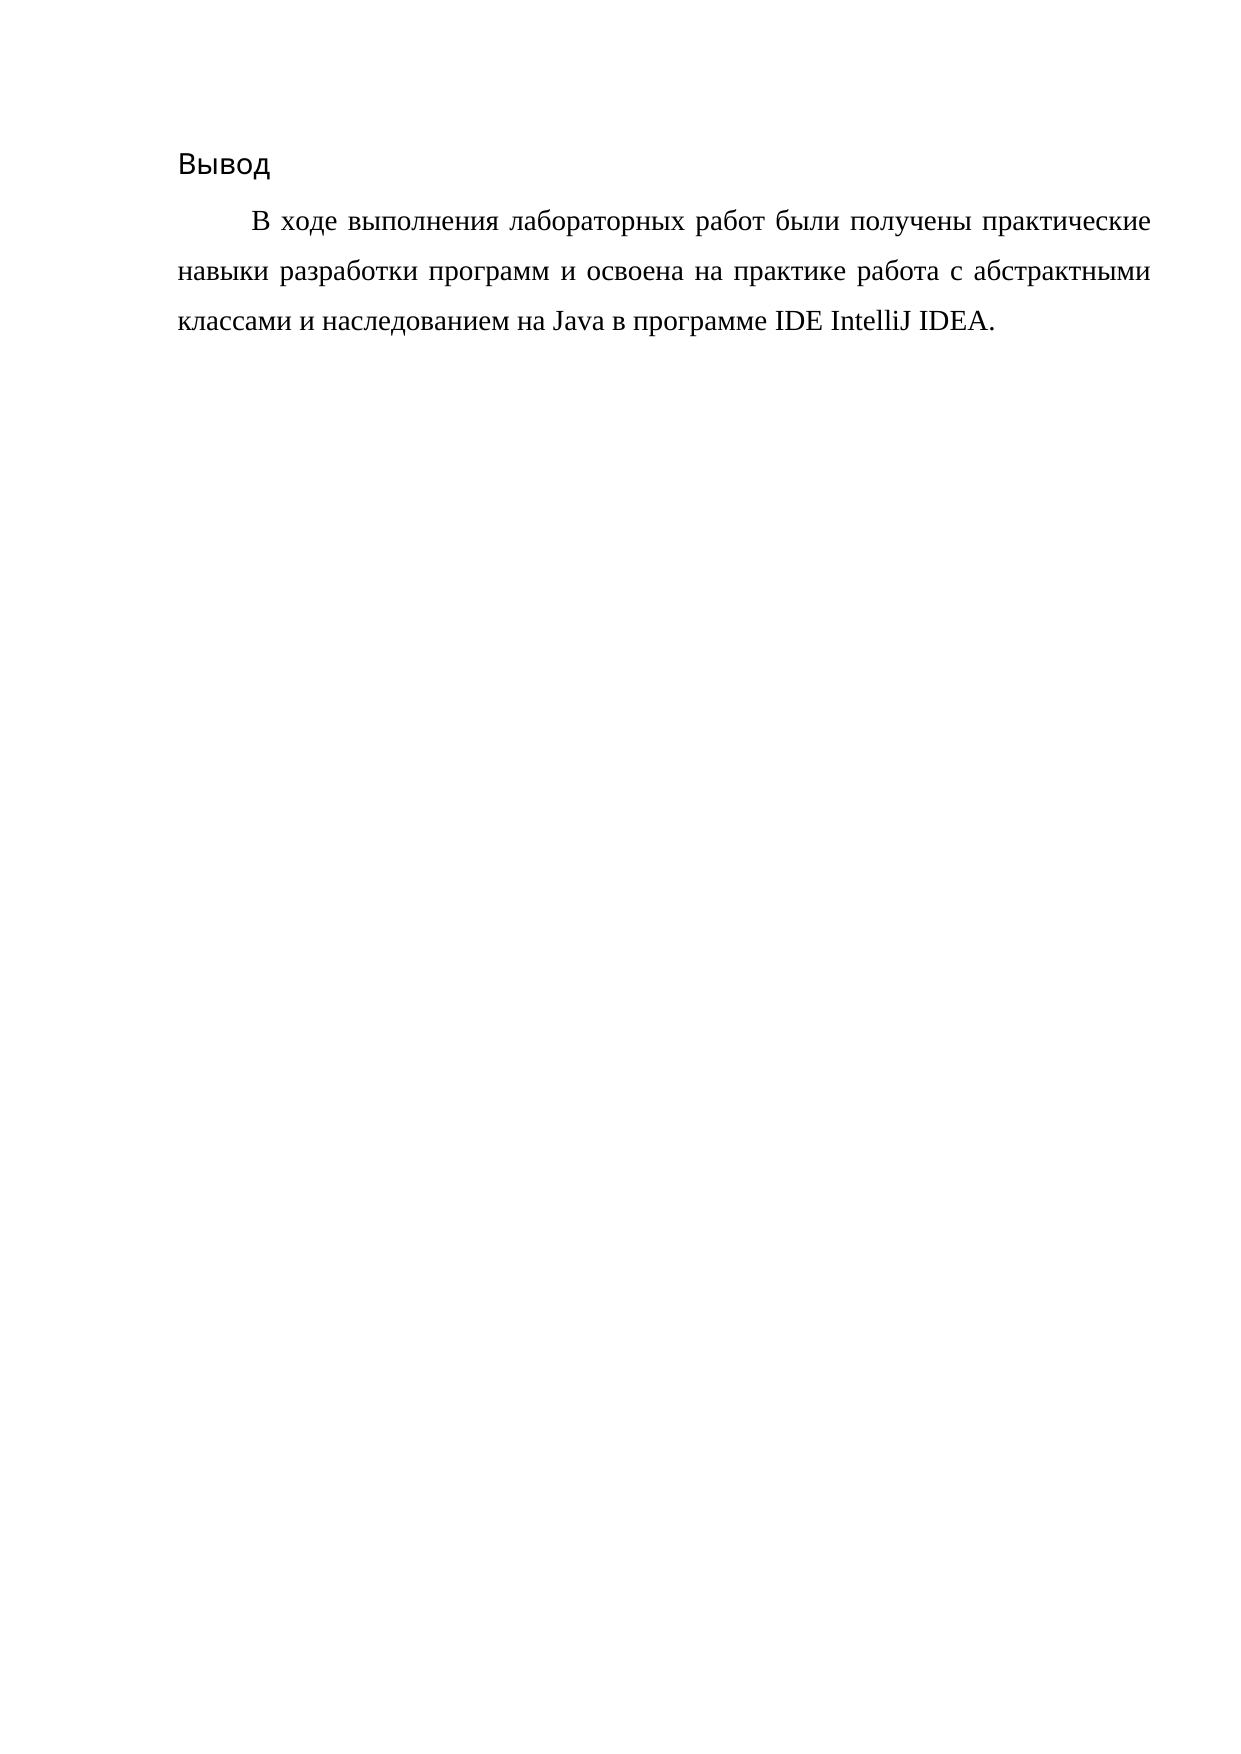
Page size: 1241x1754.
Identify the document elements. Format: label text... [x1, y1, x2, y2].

text В ходе выполнения лабораторных работ были получены практические навыки разработки программ и освоена на практике работа с абстрактными классами и наследованием на Java в программе IDE IntelliJ IDEA. [177, 203, 1152, 337]
subtitle Вывод [177, 143, 1152, 183]
